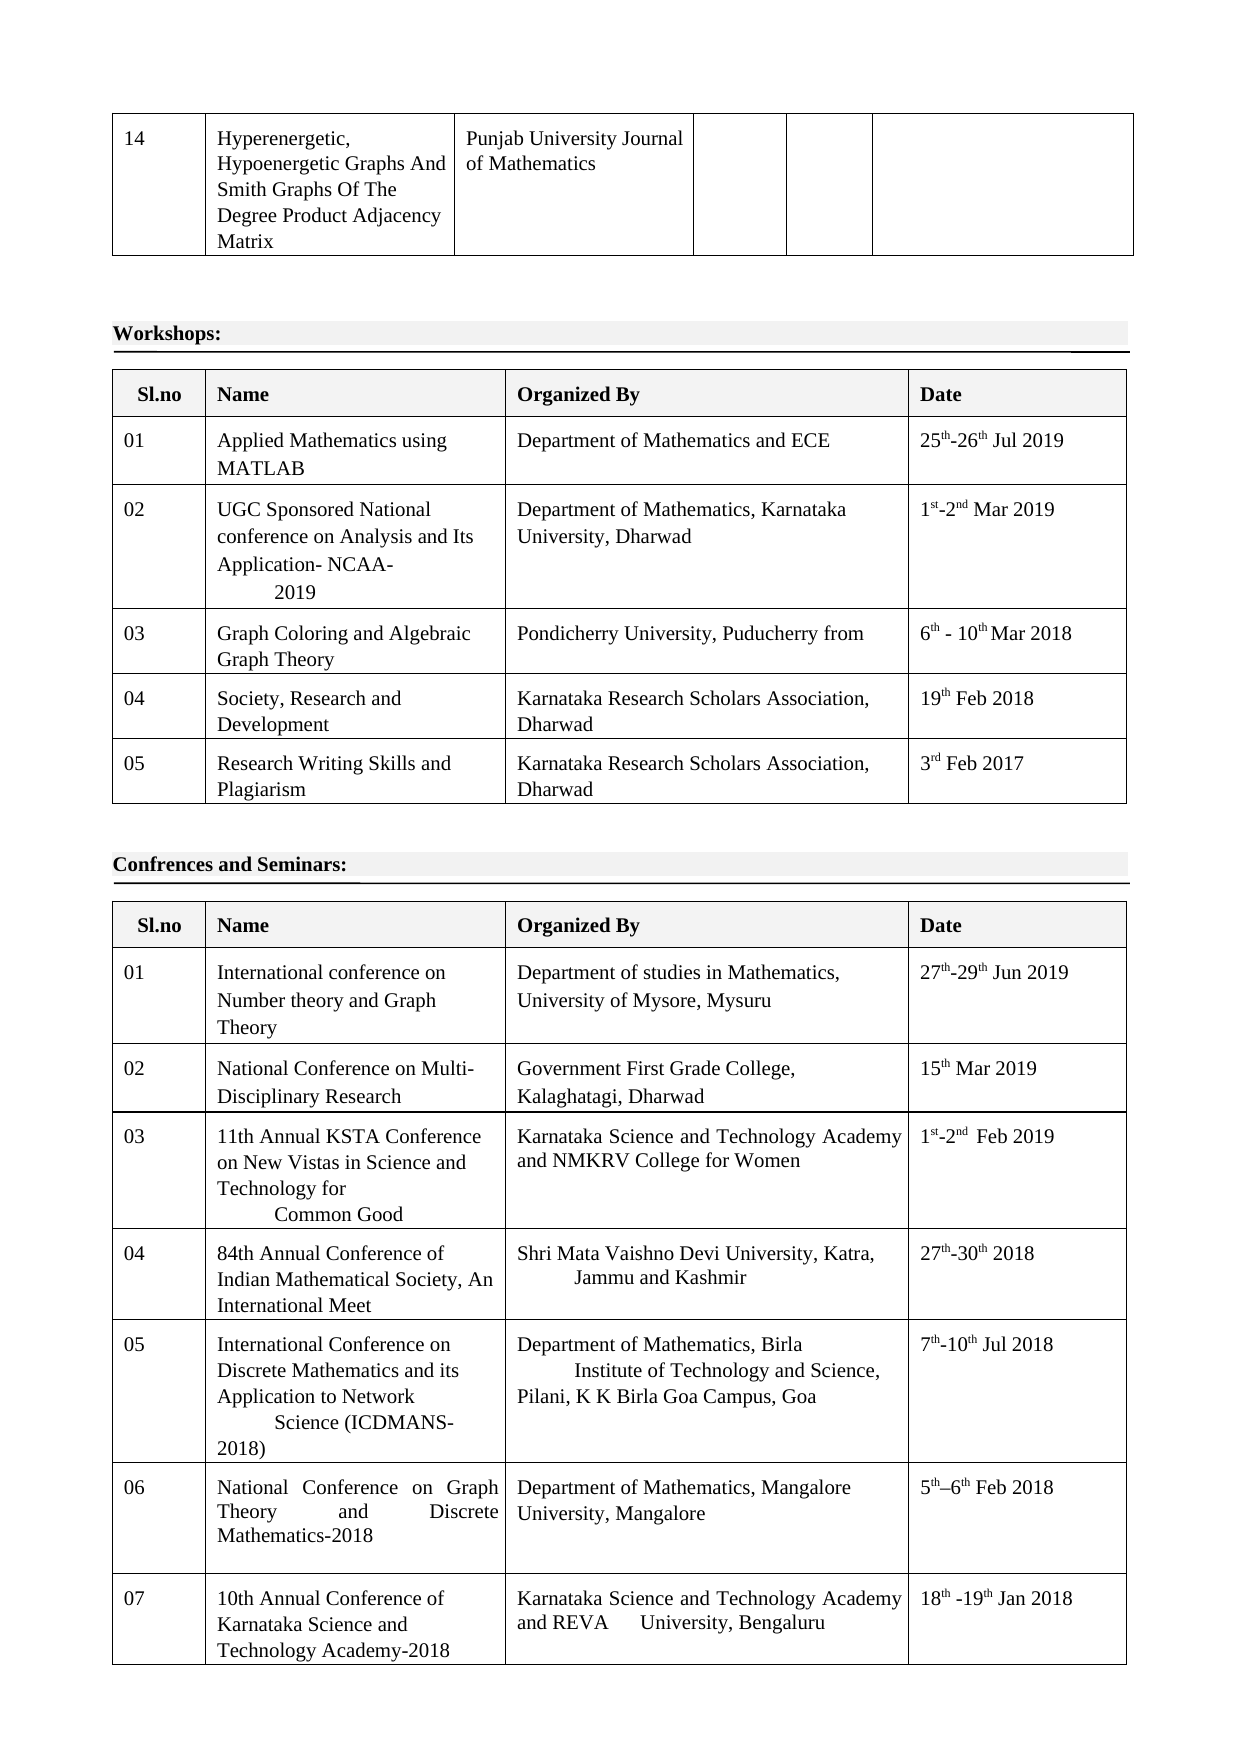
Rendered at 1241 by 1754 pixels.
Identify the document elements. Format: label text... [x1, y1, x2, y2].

table_cell 11th Annual KSTA Conference on New Vistas in Science and Technology for Common Good [206, 1113, 505, 1228]
table_cell Karnataka Research Scholars Association, Dharwad [506, 674, 908, 738]
table_cell 27th-29th Jun 2019 [909, 948, 1126, 1043]
table_cell 03 [113, 1113, 205, 1228]
table_cell [873, 114, 1133, 255]
table_cell 04 [113, 1229, 205, 1319]
table_cell Department of Mathematics, Mangalore University, Mangalore [506, 1463, 908, 1573]
table_cell National Conference on Graph Theory and Discrete Mathematics-2018 [206, 1463, 505, 1573]
table_cell 15th Mar 2019 [909, 1044, 1126, 1111]
table_cell 03 [113, 609, 205, 673]
table_cell UGC Sponsored National conference on Analysis and Its Application- NCAA- 2019 [206, 485, 505, 608]
table_cell Karnataka Science and Technology Academy and REVA University, Bengaluru [506, 1574, 908, 1664]
table_cell 02 [113, 485, 205, 608]
table_cell [787, 114, 872, 255]
table_cell Shri Mata Vaishno Devi University, Katra, Jammu and Kashmir [506, 1229, 908, 1319]
table_cell Pondicherry University, Puducherry from [506, 609, 908, 673]
table_cell Government First Grade College, Kalaghatagi, Dharwad [506, 1044, 908, 1111]
table_cell Research Writing Skills and Plagiarism [206, 739, 505, 803]
table_cell Applied Mathematics using MATLAB [206, 417, 505, 484]
table_header Sl.no [113, 902, 205, 947]
table_cell Department of Mathematics, Birla Institute of Technology and Science, Pilani, K K Birla Goa Campus, Goa [506, 1320, 908, 1462]
table_cell International conference on Number theory and Graph Theory [206, 948, 505, 1043]
table_cell International Conference on Discrete Mathematics and its Application to Network Science (ICDMANS-2018) [206, 1320, 505, 1462]
text Workshops: [112, 321, 1128, 345]
table_cell National Conference on Multi-Disciplinary Research [206, 1044, 505, 1111]
table_cell 1st-2nd Feb 2019 [909, 1113, 1126, 1228]
table_cell Graph Coloring and Algebraic Graph Theory [206, 609, 505, 673]
table_cell 1st-2nd Mar 2019 [909, 485, 1126, 608]
table_cell Punjab University Journal of Mathematics [455, 114, 693, 255]
table_cell 27th-30th 2018 [909, 1229, 1126, 1319]
table_cell 7th-10th Jul 2018 [909, 1320, 1126, 1462]
table_header Date [909, 370, 1126, 416]
table_cell Karnataka Science and Technology Academy and NMKRV College for Women [506, 1113, 908, 1228]
table_cell 14 [113, 114, 205, 255]
table_header Organized By [506, 370, 908, 416]
table_cell 07 [113, 1574, 205, 1664]
table_cell [694, 114, 786, 255]
table_cell 01 [113, 948, 205, 1043]
table_cell Department of Mathematics, Karnataka University, Dharwad [506, 485, 908, 608]
table_cell 02 [113, 1044, 205, 1111]
table_cell 05 [113, 1320, 205, 1462]
table_header Organized By [506, 902, 908, 947]
table_cell 19th Feb 2018 [909, 674, 1126, 738]
table_cell 6th - 10th Mar 2018 [909, 609, 1126, 673]
table_cell Society, Research and Development [206, 674, 505, 738]
table_cell 01 [113, 417, 205, 484]
table_header Name [206, 370, 505, 416]
table_cell Hyperenergetic, Hypoenergetic Graphs And Smith Graphs Of The Degree Product Adjacency Matrix [206, 114, 454, 255]
table_header Sl.no [113, 370, 205, 416]
text Confrences and Seminars: [112, 852, 1128, 876]
table_cell 5th–6th Feb 2018 [909, 1463, 1126, 1573]
table_cell Department of studies in Mathematics, University of Mysore, Mysuru [506, 948, 908, 1043]
table_cell 04 [113, 674, 205, 738]
table_cell 06 [113, 1463, 205, 1573]
table_cell 05 [113, 739, 205, 803]
table_cell 25th-26th Jul 2019 [909, 417, 1126, 484]
table_cell 18th -19th Jan 2018 [909, 1574, 1126, 1664]
table_cell Department of Mathematics and ECE [506, 417, 908, 484]
table_cell 84th Annual Conference of Indian Mathematical Society, An International Meet [206, 1229, 505, 1319]
table_header Name [206, 902, 505, 947]
table_header Date [909, 902, 1126, 947]
table_cell 10th Annual Conference of Karnataka Science and Technology Academy-2018 [206, 1574, 505, 1664]
table_cell 3rd Feb 2017 [909, 739, 1126, 803]
table_cell Karnataka Research Scholars Association, Dharwad [506, 739, 908, 803]
